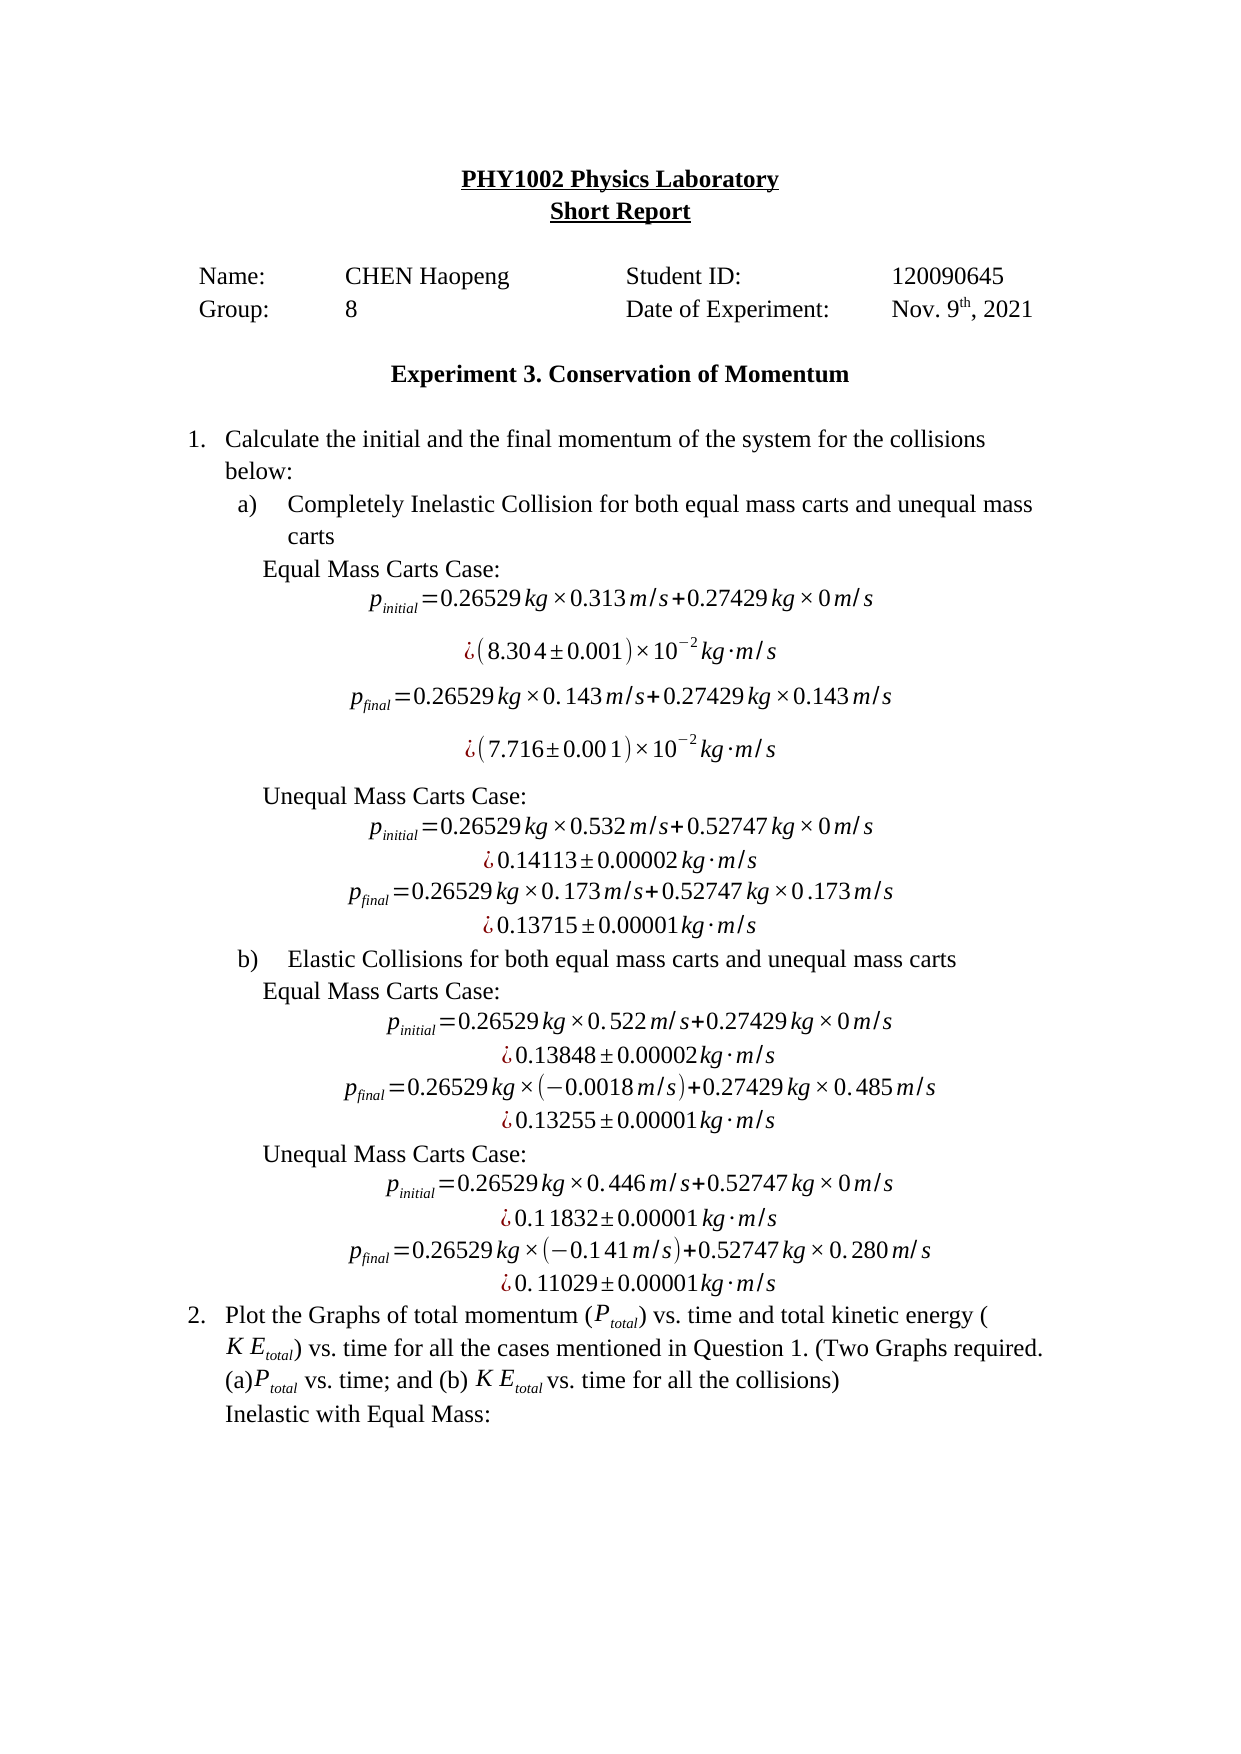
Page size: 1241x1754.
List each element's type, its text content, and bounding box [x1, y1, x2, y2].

table_header Student ID: [614, 260, 880, 292]
list Elastic Collisions for both equal mass carts and unequal mass carts [237, 942, 1053, 974]
table_header Name: [188, 260, 334, 292]
table_cell 8 [334, 292, 614, 324]
text Experiment 3. Conservation of Momentum [187, 357, 1053, 389]
text Equal Mass Carts Case: [225, 974, 1053, 1007]
text Inelastic with Equal Mass: [225, 1397, 1053, 1429]
text Unequal Mass Carts Case: [187, 779, 1053, 812]
text Short Report [187, 194, 1053, 227]
list Plot the Graphs of total momentum () vs. time and total kinetic energy () vs. time for all the cases mentioned in Question 1. (Two Graphs required. (a) vs. time; and (b) vs. time for all the collisions) [187, 1299, 1053, 1397]
table_cell Date of Experiment: [614, 292, 880, 324]
table_cell Nov. 9th, 2021 [880, 292, 1075, 324]
table_header CHEN Haopeng [334, 260, 614, 292]
list Completely Inelastic Collision for both equal mass carts and unequal mass carts [237, 487, 1053, 552]
text Equal Mass Carts Case: [187, 552, 1053, 584]
text PHY1002 Physics Laboratory [187, 162, 1053, 194]
table_header 120090645 [880, 260, 1075, 292]
table_cell Group: [188, 292, 334, 324]
text Unequal Mass Carts Case: [225, 1137, 1053, 1169]
list Calculate the initial and the final momentum of the system for the collisions below: [187, 422, 1053, 487]
